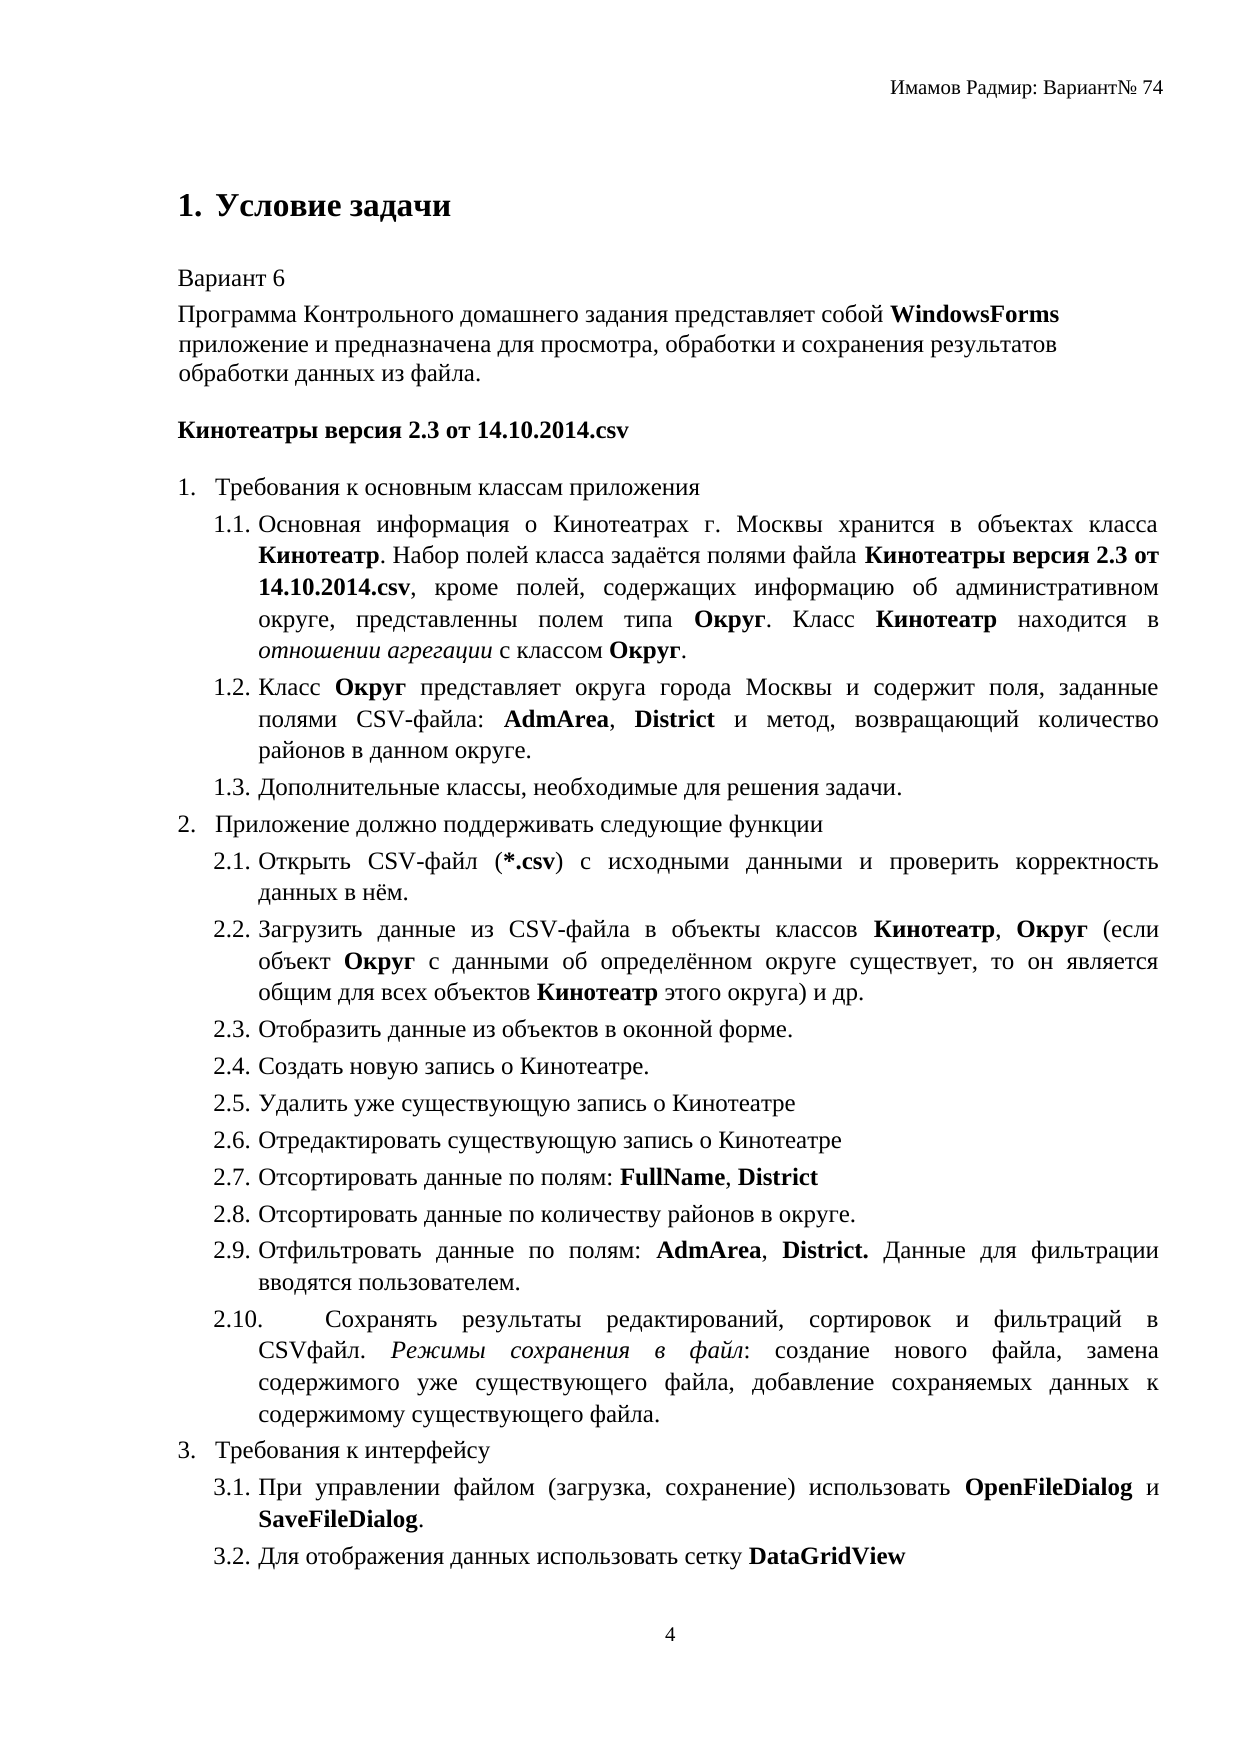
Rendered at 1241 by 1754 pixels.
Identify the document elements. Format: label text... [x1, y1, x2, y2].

list Открыть CSV-файл (*.csv) с исходными данными и проверить корректность данных в нём. [213, 846, 1159, 906]
list Отобразить данные из объектов в оконной форме. [213, 1014, 1159, 1043]
list Отредактировать существующую запись о Кинотеатре [213, 1125, 1159, 1154]
subtitle Условие задачи [177, 185, 1159, 223]
list Сохранять результаты редактирований, сортировок и фильтраций в CSVфайл. Режимы сохранения в файл: создание нового файла, замена содержимого уже существующего файла, добавление сохраняемых данных к содержимому существующего файла. [213, 1304, 1159, 1427]
text Программа Контрольного домашнего задания представляет собой WindowsForms приложение и предназначена для просмотра, обработки и сохранения результатов обработки данных из файла. [177, 299, 1159, 387]
list Создать новую запись о Кинотеатре. [213, 1051, 1159, 1080]
list Отфильтровать данные по полям: AdmArea, District. Данные для фильтрации вводятся пользователем. [213, 1236, 1159, 1296]
list Удалить уже существующую запись о Кинотеатре [213, 1088, 1159, 1117]
list Дополнительные классы, необходимые для решения задачи. [213, 772, 1159, 801]
list Класс Округ представляет округа города Москвы и содержит поля, заданные полями CSV-файла: AdmArea, District и метод, возвращающий количество районов в данном округе. [213, 672, 1159, 764]
list Отсортировать данные по полям: FullName, District [213, 1162, 1159, 1191]
list Приложение должно поддерживать следующие функции [177, 809, 1159, 838]
list Требования к основным классам приложения [177, 472, 1159, 501]
text Вариант 6 [177, 263, 1159, 292]
list Основная информация о Кинотеатрах г. Москвы хранится в объектах класса Кинотеатр. Набор полей класса задаётся полями файла Кинотеатры версия 2.3 от 14.10.2014.csv, кроме полей, содержащих информацию об административном округе, представленны полем типа Округ. Класс Кинотеатр находится в отношении агрегации с классом Округ. [213, 509, 1159, 664]
text Кинотеатры версия 2.3 от 14.10.2014.csv [177, 415, 1159, 443]
list При управлении файлом (загрузка, сохранение) использовать OpenFileDialog и SaveFileDialog. [213, 1472, 1159, 1533]
list Требования к интерфейсу [177, 1436, 1159, 1464]
list Для отображения данных использовать сетку DataGridView [213, 1541, 1159, 1570]
list Отсортировать данные по количеству районов в округе. [213, 1199, 1159, 1227]
list Загрузить данные из CSV-файла в объекты классов Кинотеатр, Округ (если объект Округ с данными об определённом округе существует, то он является общим для всех объектов Кинотеатр этого округа) и др. [213, 914, 1159, 1006]
